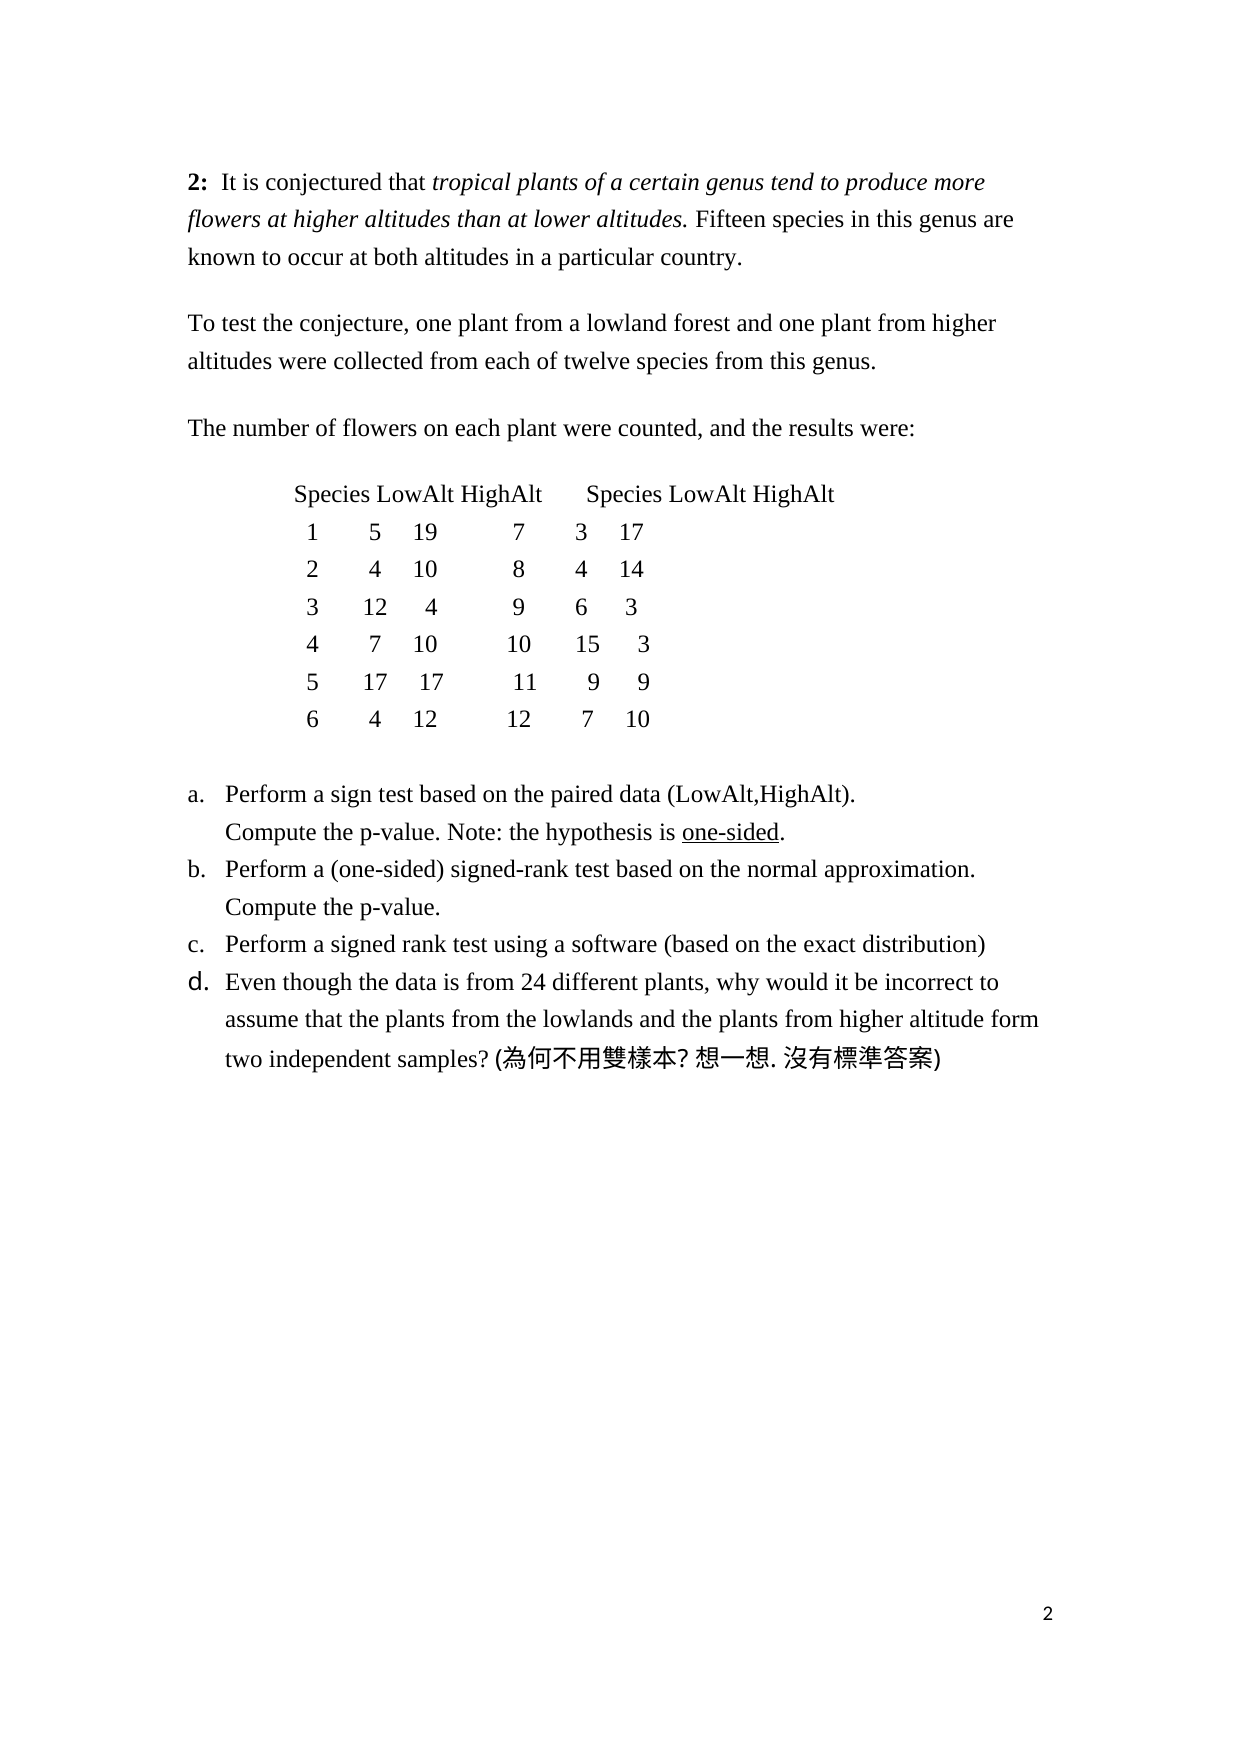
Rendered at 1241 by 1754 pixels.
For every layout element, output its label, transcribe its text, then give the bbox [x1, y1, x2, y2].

text 6 4 12 12 7 10 [262, 700, 1053, 737]
list Perform a signed rank test using a software (based on the exact distribution) [187, 925, 1053, 962]
text 2 4 10 8 4 14 [262, 550, 1053, 587]
text 2: It is conjectured that tropical plants of a certain genus tend to produce more flowers at higher altitudes than at lower altitudes. Fifteen species in this genus are known to occur at both altitudes in a particular country. [187, 162, 1053, 275]
text The number of flowers on each plant were counted, and the results were: [187, 408, 1053, 446]
list Even though the data is from 24 different plants, why would it be incorrect to assume that the plants from the lowlands and the plants from higher altitude form two independent samples? (為何不用雙樣本? 想一想. 沒有標準答案) [187, 962, 1053, 1075]
text 5 17 17 11 9 9 [262, 662, 1053, 700]
text 3 12 4 9 6 3 [262, 587, 1053, 625]
text 1 5 19 7 3 17 [262, 512, 1053, 550]
list Perform a sign test based on the paired data (LowAlt,HighAlt). [187, 775, 1053, 812]
text Species LowAlt HighAlt Species LowAlt HighAlt [262, 475, 1053, 512]
list Compute the p-value. Note: the hypothesis is one-sided. [225, 812, 1053, 850]
list Perform a (one-sided) signed-rank test based on the normal approximation. Compute the p-value. [187, 850, 1053, 925]
text 4 7 10 10 15 3 [262, 625, 1053, 662]
text To test the conjecture, one plant from a lowland forest and one plant from higher altitudes were collected from each of twelve species from this genus. [187, 304, 1053, 379]
